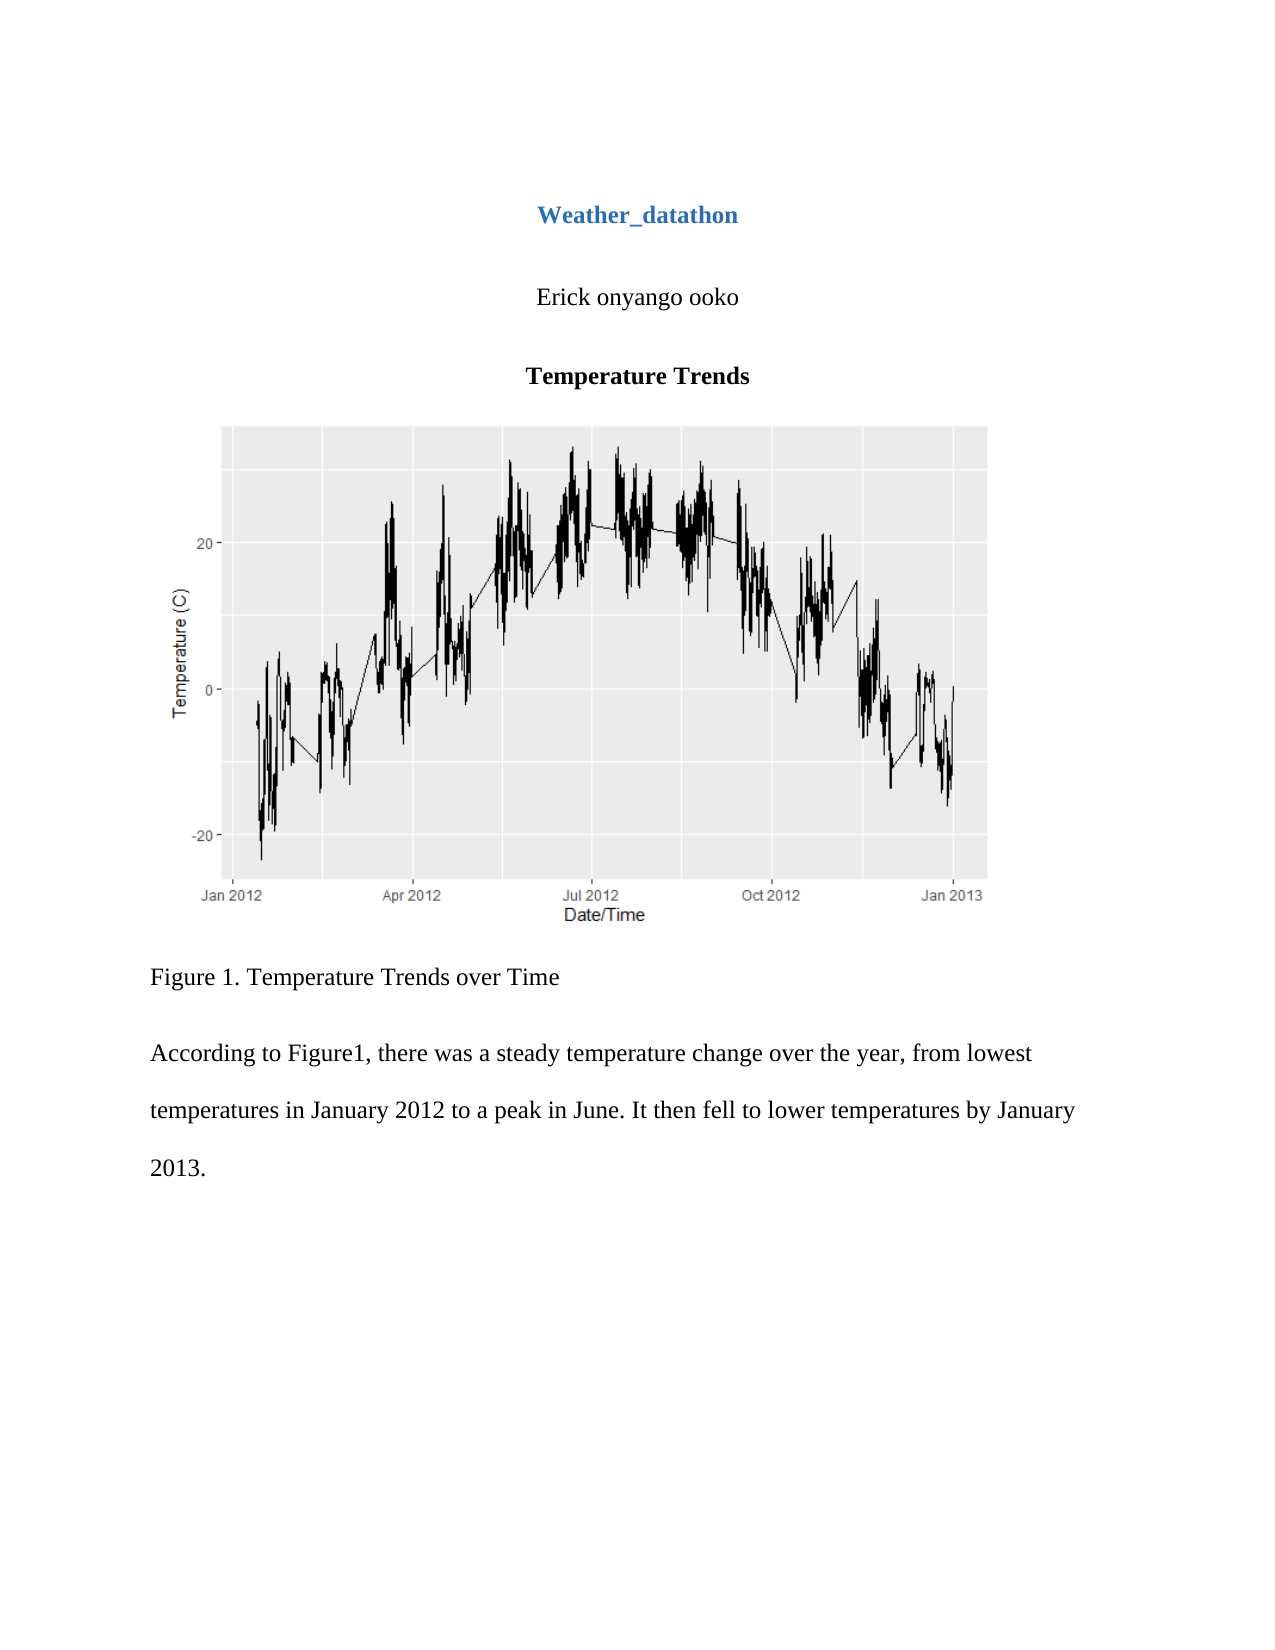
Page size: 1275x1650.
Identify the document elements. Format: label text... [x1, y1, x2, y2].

title Weather_datathon [150, 200, 1125, 229]
text According to Figure1, there was a steady temperature change over the year, from lowest temperatures in January 2012 to a peak in June. It then fell to lower temperatures by January 2013. [150, 1038, 1125, 1182]
picture [162, 418, 997, 933]
text Erick onyango ooko [150, 282, 1125, 311]
text Figure 1. Temperature Trends over Time [150, 962, 1125, 990]
text Temperature Trends [150, 361, 1125, 389]
